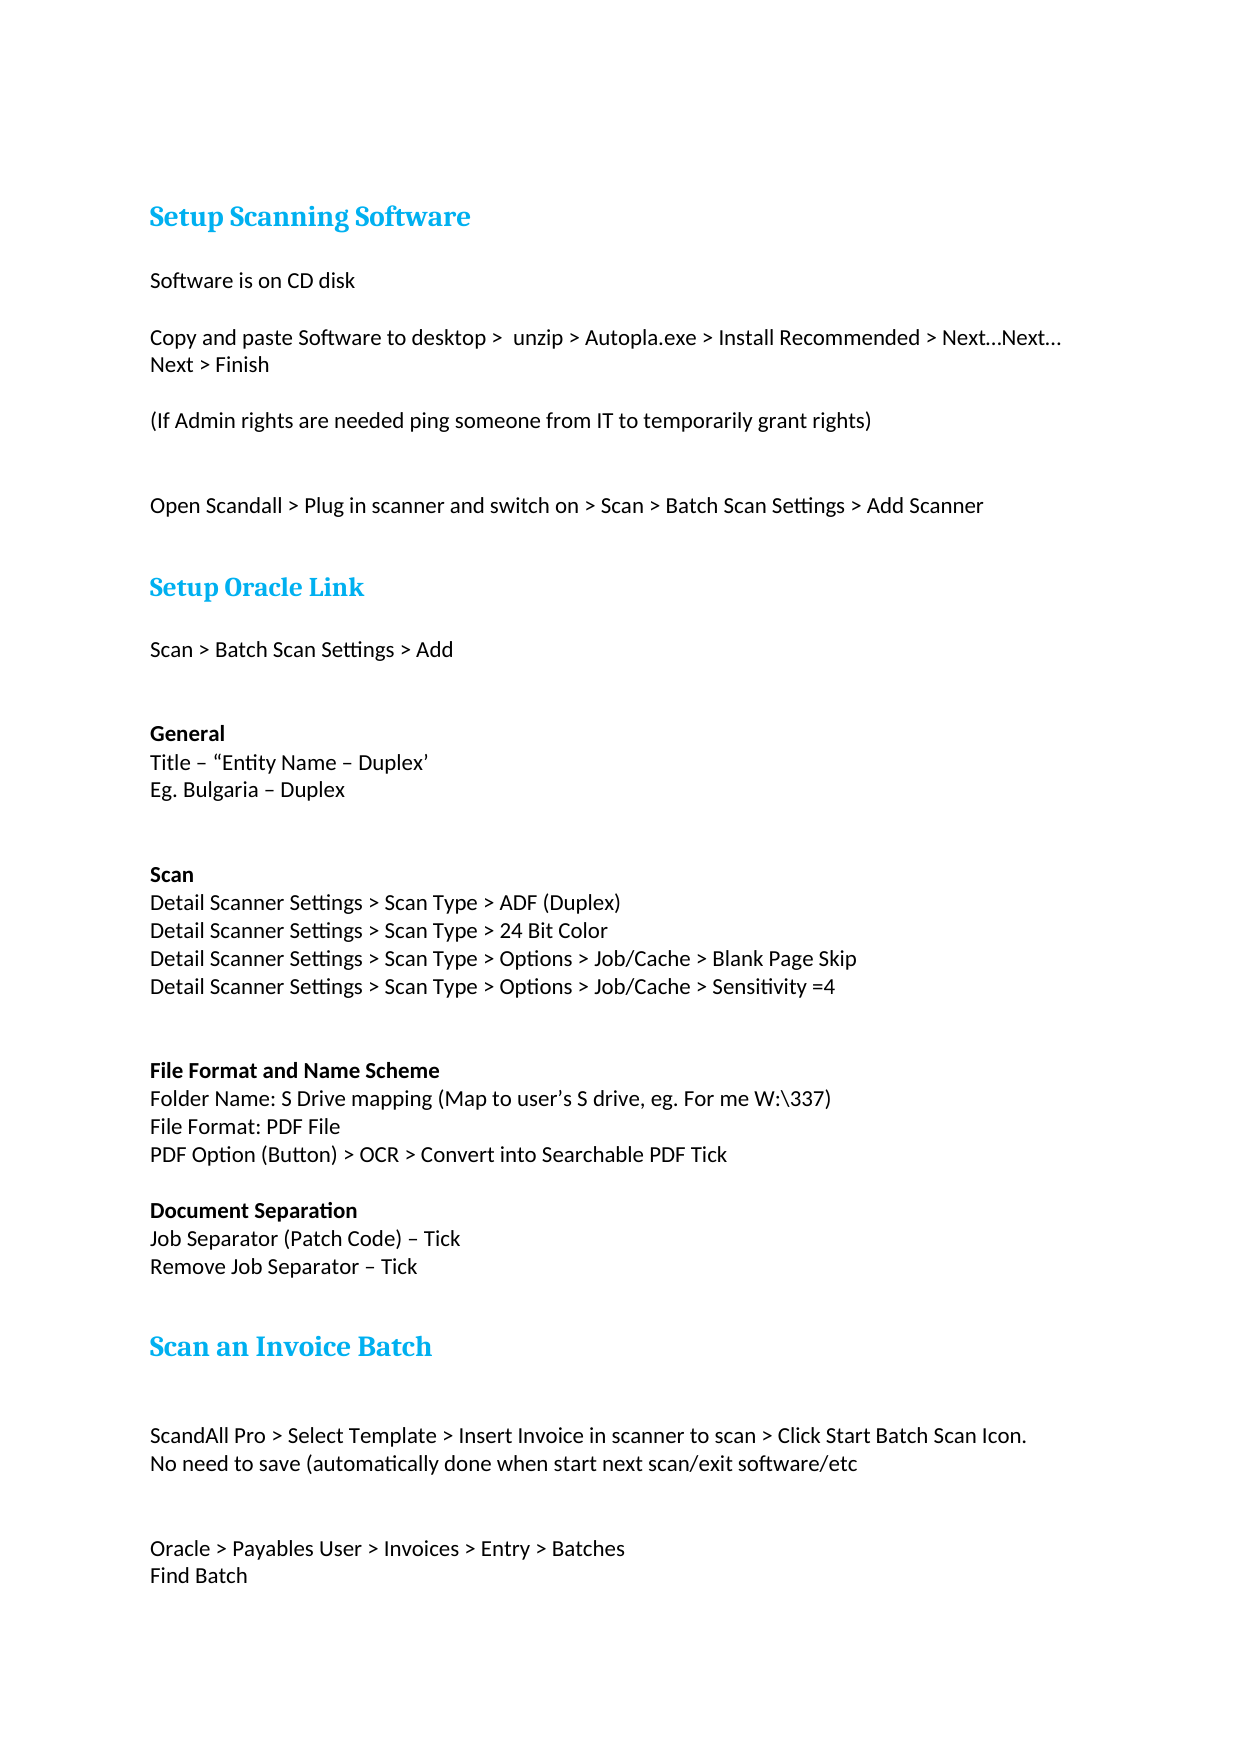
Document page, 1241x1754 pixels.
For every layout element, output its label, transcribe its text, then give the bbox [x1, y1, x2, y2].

text ScandAll Pro > Select Template > Insert Invoice in scanner to scan > Click Start Batch Scan Icon. [150, 1422, 1090, 1449]
text Find Batch [150, 1562, 1090, 1590]
text Folder Name: S Drive mapping (Map to user’s S drive, eg. For me W:\337) [150, 1084, 1090, 1112]
text Detail Scanner Settings > Scan Type > ADF (Duplex) [150, 888, 1090, 916]
text Remove Job Separator – Tick [150, 1252, 1090, 1280]
text PDF Option (Button) > OCR > Convert into Searchable PDF Tick [150, 1140, 1090, 1168]
text Detail Scanner Settings > Scan Type > 24 Bit Color [150, 916, 1090, 944]
text Scan [150, 860, 1090, 888]
text Document Separation [150, 1196, 1090, 1224]
text Oracle > Payables User > Invoices > Entry > Batches [150, 1534, 1090, 1562]
text File Format: PDF File [150, 1112, 1090, 1140]
text Open Scandall > Plug in scanner and switch on > Scan > Batch Scan Settings > Add Scanner [150, 491, 1090, 519]
text Scan > Batch Scan Settings > Add [150, 636, 1090, 663]
subtitle Scan an Invoice Batch [150, 1330, 1090, 1363]
text Copy and paste Software to desktop > unzip > Autopla.exe > Install Recommended > Next…Next…Next > Finish [150, 323, 1090, 379]
text Job Separator (Patch Code) – Tick [150, 1224, 1090, 1252]
text File Format and Name Scheme [150, 1056, 1090, 1084]
text Software is on CD disk [150, 267, 1090, 294]
text No need to save (automatically done when start next scan/exit software/etc [150, 1449, 1090, 1478]
subtitle Setup Scanning Software [150, 200, 1090, 233]
text Detail Scanner Settings > Scan Type > Options > Job/Cache > Blank Page Skip [150, 944, 1090, 972]
text Title – “Entity Name – Duplex’ [150, 748, 1090, 776]
subtitle Setup Oracle Link [150, 572, 1090, 603]
text (If Admin rights are needed ping someone from IT to temporarily grant rights) [150, 407, 1090, 435]
text General [150, 719, 1090, 748]
text Detail Scanner Settings > Scan Type > Options > Job/Cache > Sensitivity =4 [150, 972, 1090, 1000]
text Eg. Bulgaria – Duplex [150, 776, 1090, 804]
